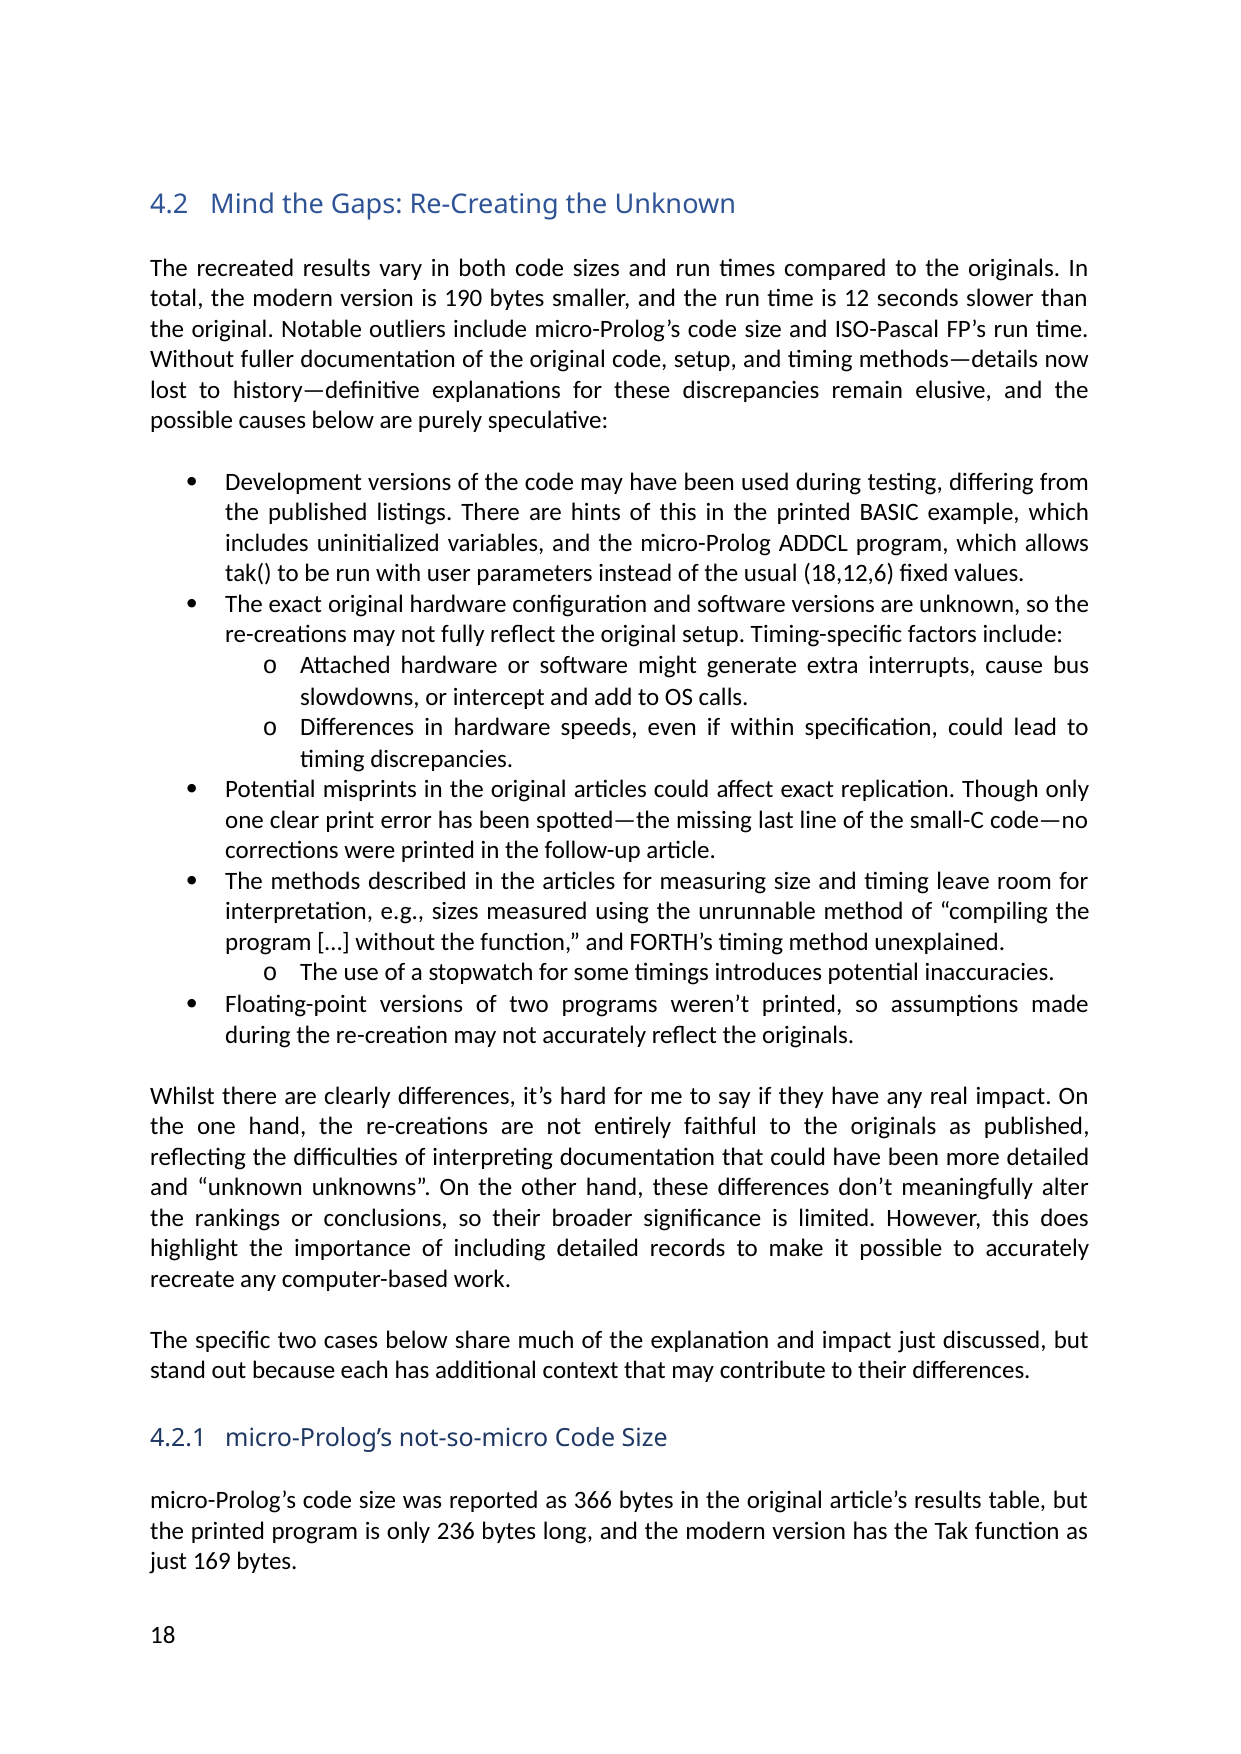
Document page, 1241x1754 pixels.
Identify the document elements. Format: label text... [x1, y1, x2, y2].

subtitle micro-Prolog’s not-so-micro Code Size [150, 1420, 1090, 1454]
text The specific two cases below share much of the explanation and impact just discussed, but stand out because each has additional context that may contribute to their differences. [150, 1324, 1090, 1385]
list Floating-point versions of two programs weren’t printed, so assumptions made during the re-creation may not accurately reflect the originals. [187, 988, 1090, 1049]
subtitle Mind the Gaps: Re-Creating the Unknown [150, 185, 1090, 222]
list Differences in hardware speeds, even if within specification, could lead to timing discrepancies. [262, 711, 1090, 773]
list The methods described in the articles for measuring size and timing leave room for interpretation, e.g., sizes measured using the unrunnable method of “compiling the program […] without the function,” and FORTH’s timing method unexplained. [187, 865, 1090, 957]
list The exact original hardware configuration and software versions are unknown, so the re-creations may not fully reflect the original setup. Timing-specific factors include: [187, 588, 1090, 649]
list Development versions of the code may have been used during testing, differing from the published listings. There are hints of this in the printed BASIC example, which includes uninitialized variables, and the micro-Prolog ADDCL program, which allows tak() to be run with user parameters instead of the usual (18,12,6) fixed values. [187, 466, 1090, 588]
text micro-Prolog’s code size was reported as 366 bytes in the original article’s results table, but the printed program is only 236 bytes long, and the modern version has the Tak function as just 169 bytes. [150, 1484, 1090, 1576]
list The use of a stopwatch for some timings introduces potential inaccuracies. [262, 957, 1090, 988]
list Potential misprints in the original articles could affect exact replication. Though only one clear print error has been spotted—the missing last line of the small-C code—no corrections were printed in the follow-up article. [187, 773, 1090, 865]
text Whilst there are clearly differences, it’s hard for me to say if they have any real impact. On the one hand, the re-creations are not entirely faithful to the originals as published, reflecting the difficulties of interpreting documentation that could have been more detailed and “unknown unknowns”. On the other hand, these differences don’t meaningfully alter the rankings or conclusions, so their broader significance is limited. However, this does highlight the importance of including detailed records to make it possible to accurately recreate any computer-based work. [150, 1080, 1090, 1293]
list Attached hardware or software might generate extra interrupts, cause bus slowdowns, or intercept and add to OS calls. [262, 649, 1090, 711]
text The recreated results vary in both code sizes and run times compared to the originals. In total, the modern version is 190 bytes smaller, and the run time is 12 seconds slower than the original. Notable outliers include micro-Prolog’s code size and ISO-Pascal FP’s run time. Without fuller documentation of the original code, setup, and timing methods—details now lost to history—definitive explanations for these discrepancies remain elusive, and the possible causes below are purely speculative: [150, 252, 1090, 435]
